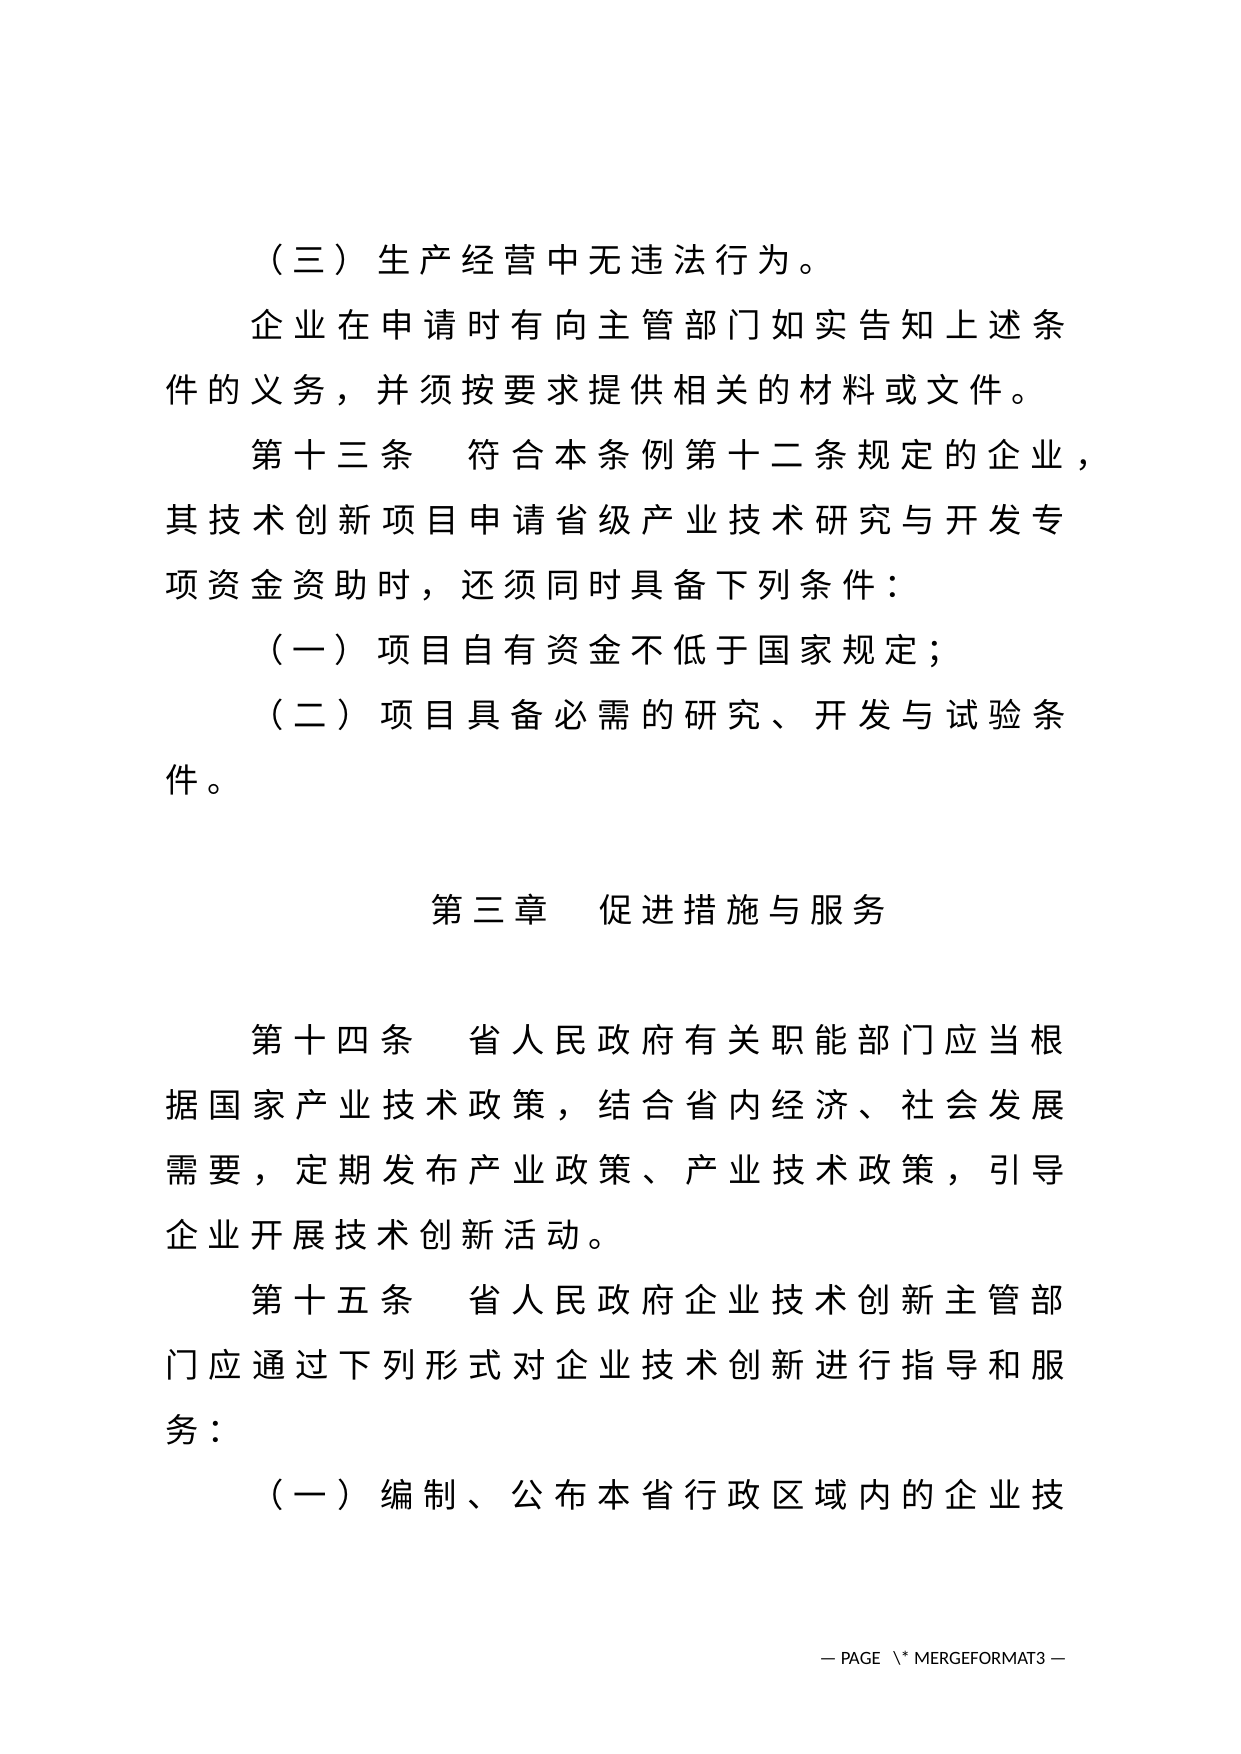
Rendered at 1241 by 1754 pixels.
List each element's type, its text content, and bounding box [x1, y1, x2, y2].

text （二）项目具备必需的研究、开发与试验条件。 [165, 681, 1075, 811]
list 促进措施与服务 [165, 876, 1075, 941]
text 企业在申请时有向主管部门如实告知上述条件的义务，并须按要求提供相关的材料或文件。 [165, 291, 1075, 421]
text 第十五条 省人民政府企业技术创新主管部门应通过下列形式对企业技术创新进行指导和服务： [165, 1266, 1075, 1461]
text 第十四条 省人民政府有关职能部门应当根据国家产业技术政策，结合省内经济、社会发展需要，定期发布产业政策、产业技术政策，引导企业开展技术创新活动。 [165, 1006, 1075, 1266]
text （三）生产经营中无违法行为。 [165, 226, 1075, 291]
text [165, 1461, 1075, 1526]
text 第十三条 符合本条例第十二条规定的企业，其技术创新项目申请省级产业技术研究与开发专项资金资助时，还须同时具备下列条件： [165, 421, 1075, 616]
text （一）项目自有资金不低于国家规定； [165, 616, 1075, 681]
